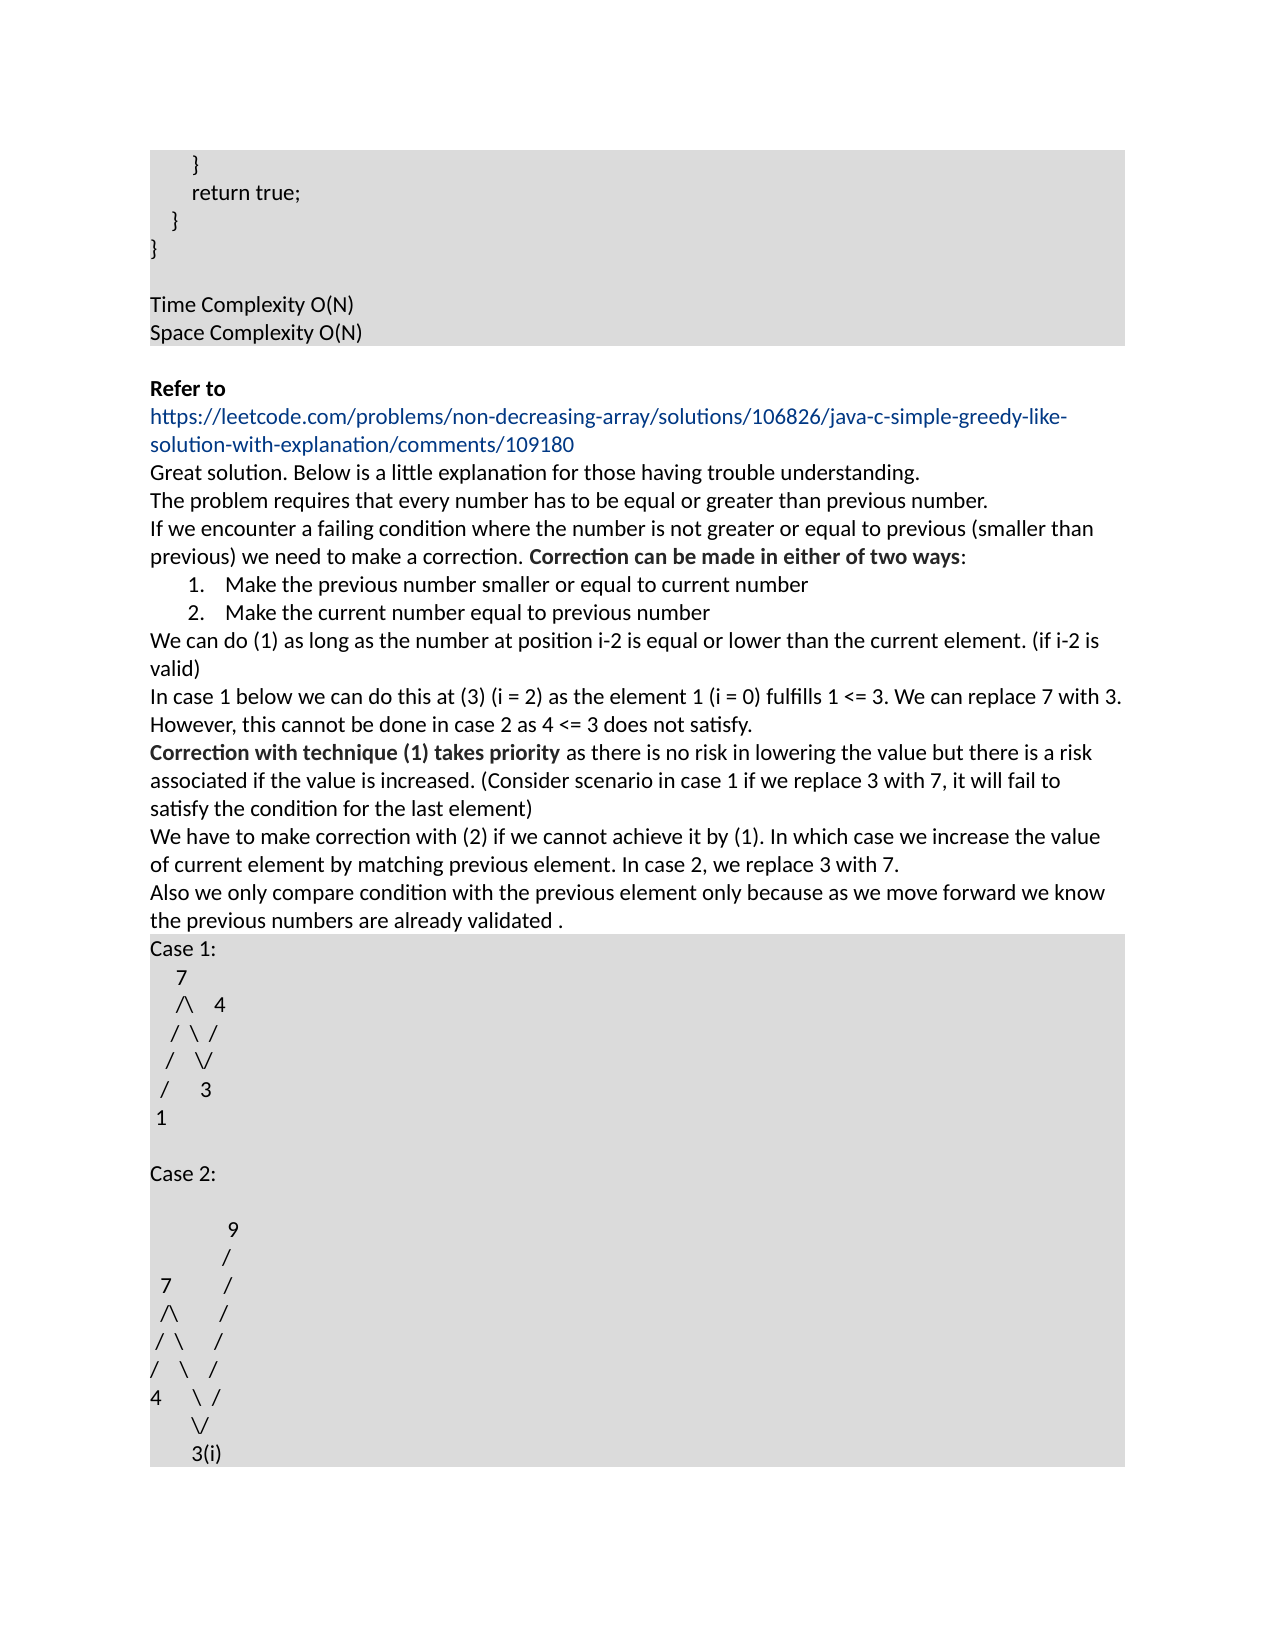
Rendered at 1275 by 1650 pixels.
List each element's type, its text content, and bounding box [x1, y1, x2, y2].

text \/ [150, 1411, 1125, 1439]
text Time Complexity O(N) [150, 290, 1125, 318]
text https://leetcode.com/problems/non-decreasing-array/solutions/106826/java-c-simple-greedy-like-solution-with-explanation/comments/109180 [575, 402, 1125, 458]
text Case 1: [150, 934, 1125, 963]
list Make the previous number smaller or equal to current number [187, 570, 1125, 598]
text We can do (1) as long as the number at position i-2 is equal or lower than the current element. (if i-2 is valid) [150, 626, 1125, 682]
text } [150, 234, 1125, 262]
list Make the current number equal to previous number [187, 598, 1125, 626]
text 9 [150, 1215, 1125, 1243]
text 7 [150, 963, 1125, 991]
text In case 1 below we can do this at (3) (i = 2) as the element 1 (i = 0) fulfills 1 <= 3. We can replace 7 with 3. [150, 682, 1125, 710]
text /\ 4 [150, 991, 1125, 1019]
text However, this cannot be done in case 2 as 4 <= 3 does not satisfy. [150, 710, 1125, 738]
text Case 2: [150, 1159, 1125, 1187]
text Also we only compare condition with the previous element only because as we move forward we know the previous numbers are already validated . [150, 878, 1125, 934]
text / 3 [150, 1075, 1125, 1103]
text return true; [150, 178, 1125, 206]
text 4 \ / [150, 1383, 1125, 1411]
text Great solution. Below is a little explanation for those having trouble understanding. [150, 458, 1125, 486]
text Refer to [150, 374, 1125, 402]
text / \ / [150, 1019, 1125, 1047]
text Space Complexity O(N) [150, 318, 1125, 346]
text 7 / [150, 1271, 1125, 1299]
text /\ / [150, 1299, 1125, 1327]
text } [150, 150, 1125, 178]
text / \/ [150, 1047, 1125, 1075]
text The problem requires that every number has to be equal or greater than previous number. [150, 486, 1125, 514]
text } [150, 206, 1125, 234]
text If we encounter a failing condition where the number is not greater or equal to previous (smaller than previous) we need to make a correction. Correction can be made in either of two ways: [150, 514, 1125, 570]
text We have to make correction with (2) if we cannot achieve it by (1). In which case we increase the value of current element by matching previous element. In case 2, we replace 3 with 7. [150, 822, 1125, 878]
text / \ / [150, 1327, 1125, 1355]
text 1 [150, 1103, 1125, 1131]
text / \ / [150, 1355, 1125, 1383]
text 3(i) [150, 1439, 1125, 1467]
text Correction with technique (1) takes priority as there is no risk in lowering the value but there is a risk associated if the value is increased. (Consider scenario in case 1 if we replace 3 with 7, it will fail to satisfy the condition for the last element) [150, 738, 1125, 822]
text / [150, 1243, 1125, 1271]
